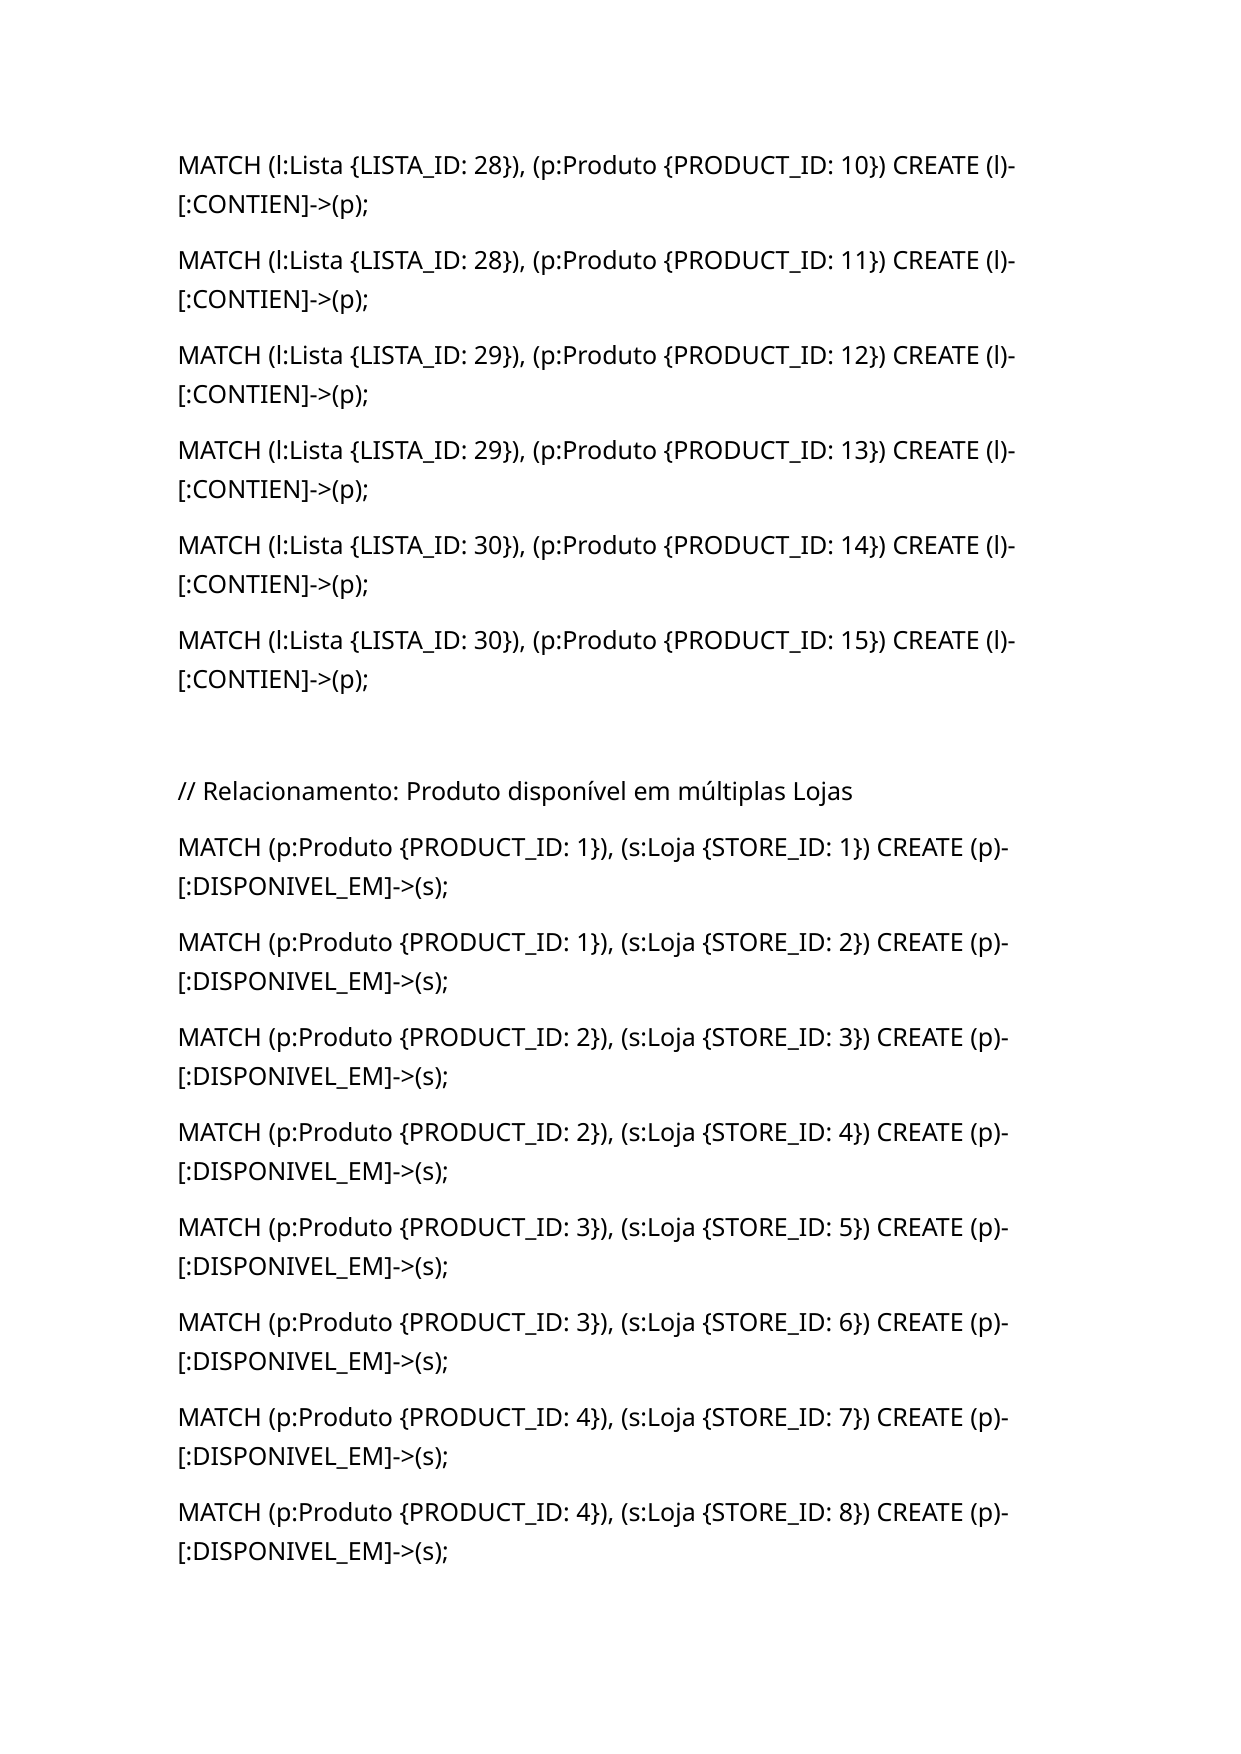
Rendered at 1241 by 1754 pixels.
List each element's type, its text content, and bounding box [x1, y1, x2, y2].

text // Relacionamento: Produto disponível em múltiplas Lojas [177, 773, 1063, 807]
text MATCH (p:Produto {PRODUCT_ID: 4}), (s:Loja {STORE_ID: 8}) CREATE (p)-[:DISPONIVEL_EM]->(s); [177, 1494, 1063, 1567]
text MATCH (p:Produto {PRODUCT_ID: 3}), (s:Loja {STORE_ID: 6}) CREATE (p)-[:DISPONIVEL_EM]->(s); [177, 1304, 1063, 1377]
text MATCH (l:Lista {LISTA_ID: 30}), (p:Produto {PRODUCT_ID: 15}) CREATE (l)-[:CONTIEN]->(p); [177, 623, 1063, 696]
text MATCH (l:Lista {LISTA_ID: 28}), (p:Produto {PRODUCT_ID: 10}) CREATE (l)-[:CONTIEN]->(p); [177, 148, 1063, 221]
text MATCH (p:Produto {PRODUCT_ID: 2}), (s:Loja {STORE_ID: 4}) CREATE (p)-[:DISPONIVEL_EM]->(s); [177, 1114, 1063, 1187]
text MATCH (l:Lista {LISTA_ID: 29}), (p:Produto {PRODUCT_ID: 13}) CREATE (l)-[:CONTIEN]->(p); [177, 433, 1063, 506]
text MATCH (l:Lista {LISTA_ID: 30}), (p:Produto {PRODUCT_ID: 14}) CREATE (l)-[:CONTIEN]->(p); [177, 528, 1063, 601]
text MATCH (p:Produto {PRODUCT_ID: 1}), (s:Loja {STORE_ID: 1}) CREATE (p)-[:DISPONIVEL_EM]->(s); [177, 829, 1063, 902]
text MATCH (l:Lista {LISTA_ID: 29}), (p:Produto {PRODUCT_ID: 12}) CREATE (l)-[:CONTIEN]->(p); [177, 338, 1063, 411]
text MATCH (p:Produto {PRODUCT_ID: 1}), (s:Loja {STORE_ID: 2}) CREATE (p)-[:DISPONIVEL_EM]->(s); [177, 924, 1063, 997]
text MATCH (p:Produto {PRODUCT_ID: 4}), (s:Loja {STORE_ID: 7}) CREATE (p)-[:DISPONIVEL_EM]->(s); [177, 1399, 1063, 1472]
text MATCH (p:Produto {PRODUCT_ID: 2}), (s:Loja {STORE_ID: 3}) CREATE (p)-[:DISPONIVEL_EM]->(s); [177, 1019, 1063, 1092]
text MATCH (p:Produto {PRODUCT_ID: 3}), (s:Loja {STORE_ID: 5}) CREATE (p)-[:DISPONIVEL_EM]->(s); [177, 1209, 1063, 1282]
text MATCH (l:Lista {LISTA_ID: 28}), (p:Produto {PRODUCT_ID: 11}) CREATE (l)-[:CONTIEN]->(p); [177, 243, 1063, 316]
